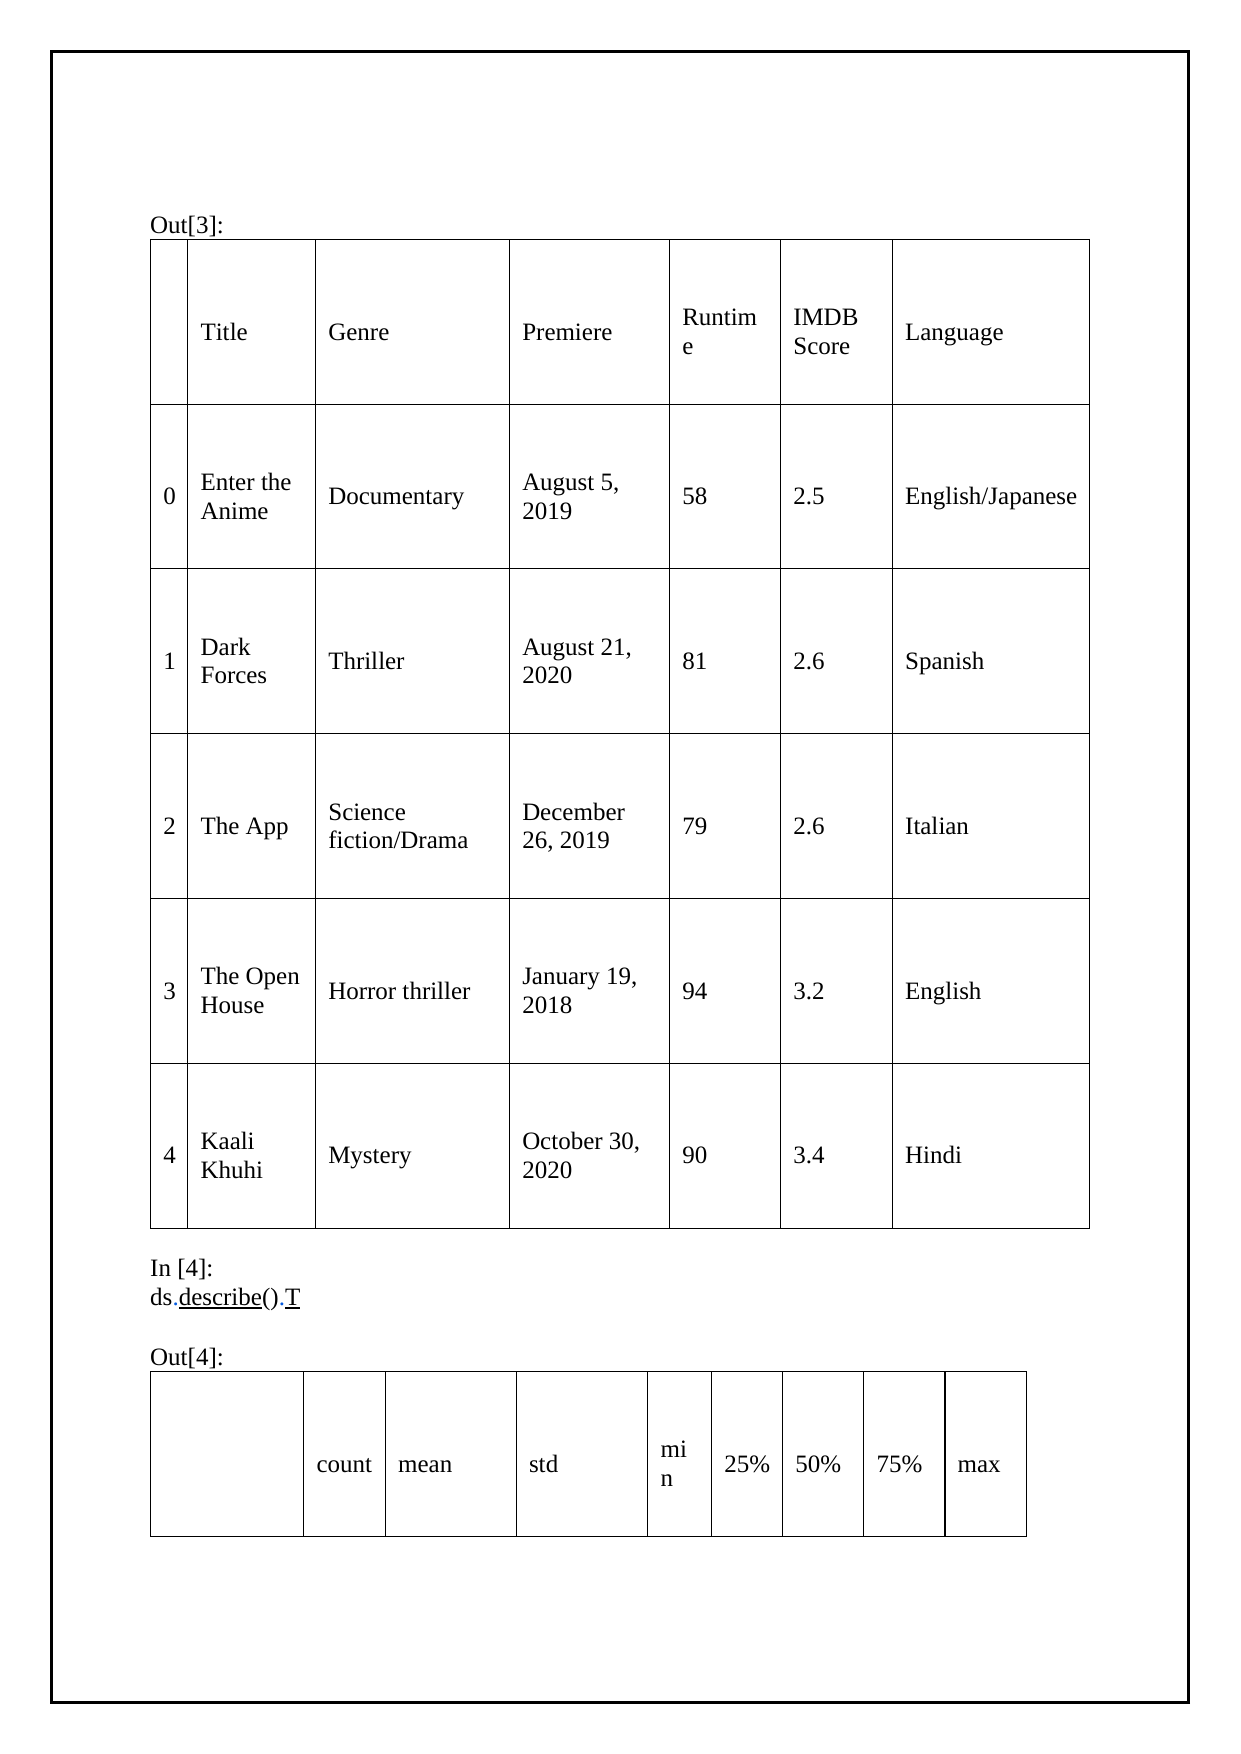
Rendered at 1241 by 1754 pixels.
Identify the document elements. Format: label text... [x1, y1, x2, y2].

table_cell 4 [151, 1064, 187, 1227]
table_cell Horror thriller [316, 899, 509, 1063]
table_header Premiere [510, 240, 669, 403]
table_cell Enter the Anime [188, 405, 315, 568]
table_header [151, 1372, 303, 1536]
table_header Genre [316, 240, 509, 403]
table_cell 2.6 [781, 734, 892, 898]
table_cell Kaali Khuhi [188, 1064, 315, 1227]
table_cell Science fiction/Drama [316, 734, 509, 898]
table_cell 94 [670, 899, 780, 1063]
table_cell January 19, 2018 [510, 899, 669, 1063]
table_header Language [893, 240, 1089, 403]
table_header 25% [712, 1372, 782, 1536]
table_cell The App [188, 734, 315, 898]
table_cell Thriller [316, 569, 509, 733]
table_header max [946, 1372, 1026, 1536]
table_cell 3 [151, 899, 187, 1063]
table_cell 58 [670, 405, 780, 568]
table_header count [304, 1372, 385, 1536]
table_cell Documentary [316, 405, 509, 568]
table_cell 79 [670, 734, 780, 898]
table_cell 90 [670, 1064, 780, 1227]
table_cell 0 [151, 405, 187, 568]
table_header Title [188, 240, 315, 403]
table_cell Hindi [893, 1064, 1089, 1227]
table_header 75% [864, 1372, 944, 1536]
table_cell Spanish [893, 569, 1089, 733]
table_cell August 21, 2020 [510, 569, 669, 733]
table_header std [517, 1372, 647, 1536]
table_cell Italian [893, 734, 1089, 898]
table_cell December 26, 2019 [510, 734, 669, 898]
table_cell Dark Forces [188, 569, 315, 733]
table_cell English/Japanese [893, 405, 1089, 568]
table_cell 3.2 [781, 899, 892, 1063]
text ds.describe().T [150, 1282, 1090, 1311]
table_header Runtime [670, 240, 780, 403]
table_header 50% [783, 1372, 863, 1536]
table_cell English [893, 899, 1089, 1063]
table_header min [648, 1372, 711, 1536]
text Out[3]: [150, 210, 1090, 239]
table_cell 2.5 [781, 405, 892, 568]
table_header IMDB Score [781, 240, 892, 403]
table_cell 2 [151, 734, 187, 898]
table_cell Mystery [316, 1064, 509, 1227]
table_cell The Open House [188, 899, 315, 1063]
table_cell 2.6 [781, 569, 892, 733]
table_header mean [386, 1372, 516, 1536]
table_cell 3.4 [781, 1064, 892, 1227]
text Out[4]: [150, 1342, 1090, 1371]
table_header [151, 240, 187, 403]
table_cell 1 [151, 569, 187, 733]
text In [4]: [150, 1253, 1090, 1282]
table_cell October 30, 2020 [510, 1064, 669, 1227]
table_cell 81 [670, 569, 780, 733]
table_cell August 5, 2019 [510, 405, 669, 568]
